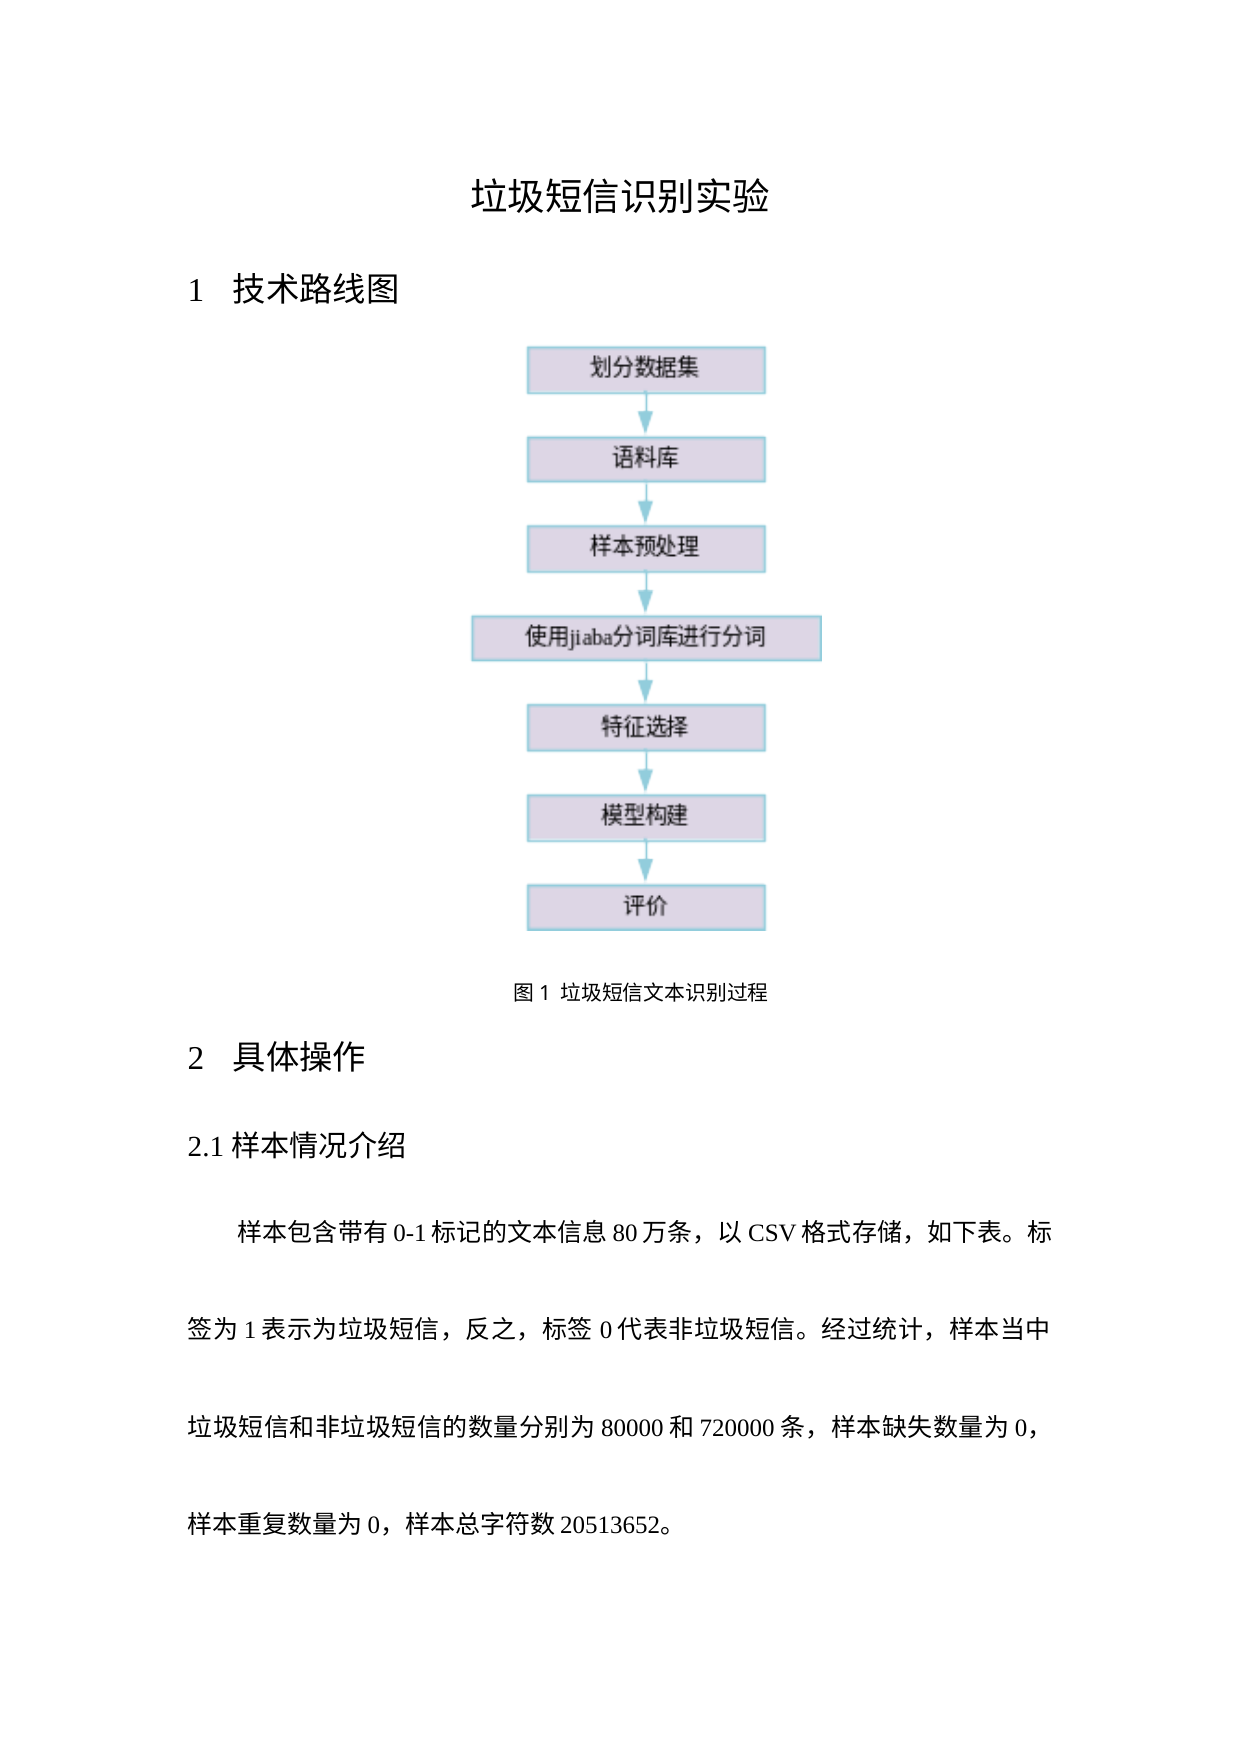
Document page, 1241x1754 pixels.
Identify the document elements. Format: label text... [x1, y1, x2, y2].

subtitle 样本情况介绍 [187, 1112, 1053, 1177]
text 垃圾短信识别实验 [187, 162, 1053, 227]
subtitle 具体操作 [187, 1023, 1053, 1088]
subtitle 技术路线图 [187, 254, 1053, 319]
text 图 1 垃圾短信文本识别过程 [187, 975, 1053, 1007]
text 样本包含带有0-1标记的文本信息80万条，以CSV格式存储，如下表。标签为1表示为垃圾短信，反之，标签0代表非垃圾短信。经过统计，样本当中垃圾短信和非垃圾短信的数量分别为80000和720000条，样本缺失数量为0，样本重复数量为0，样本总字符数20513652。 [187, 1198, 1053, 1555]
